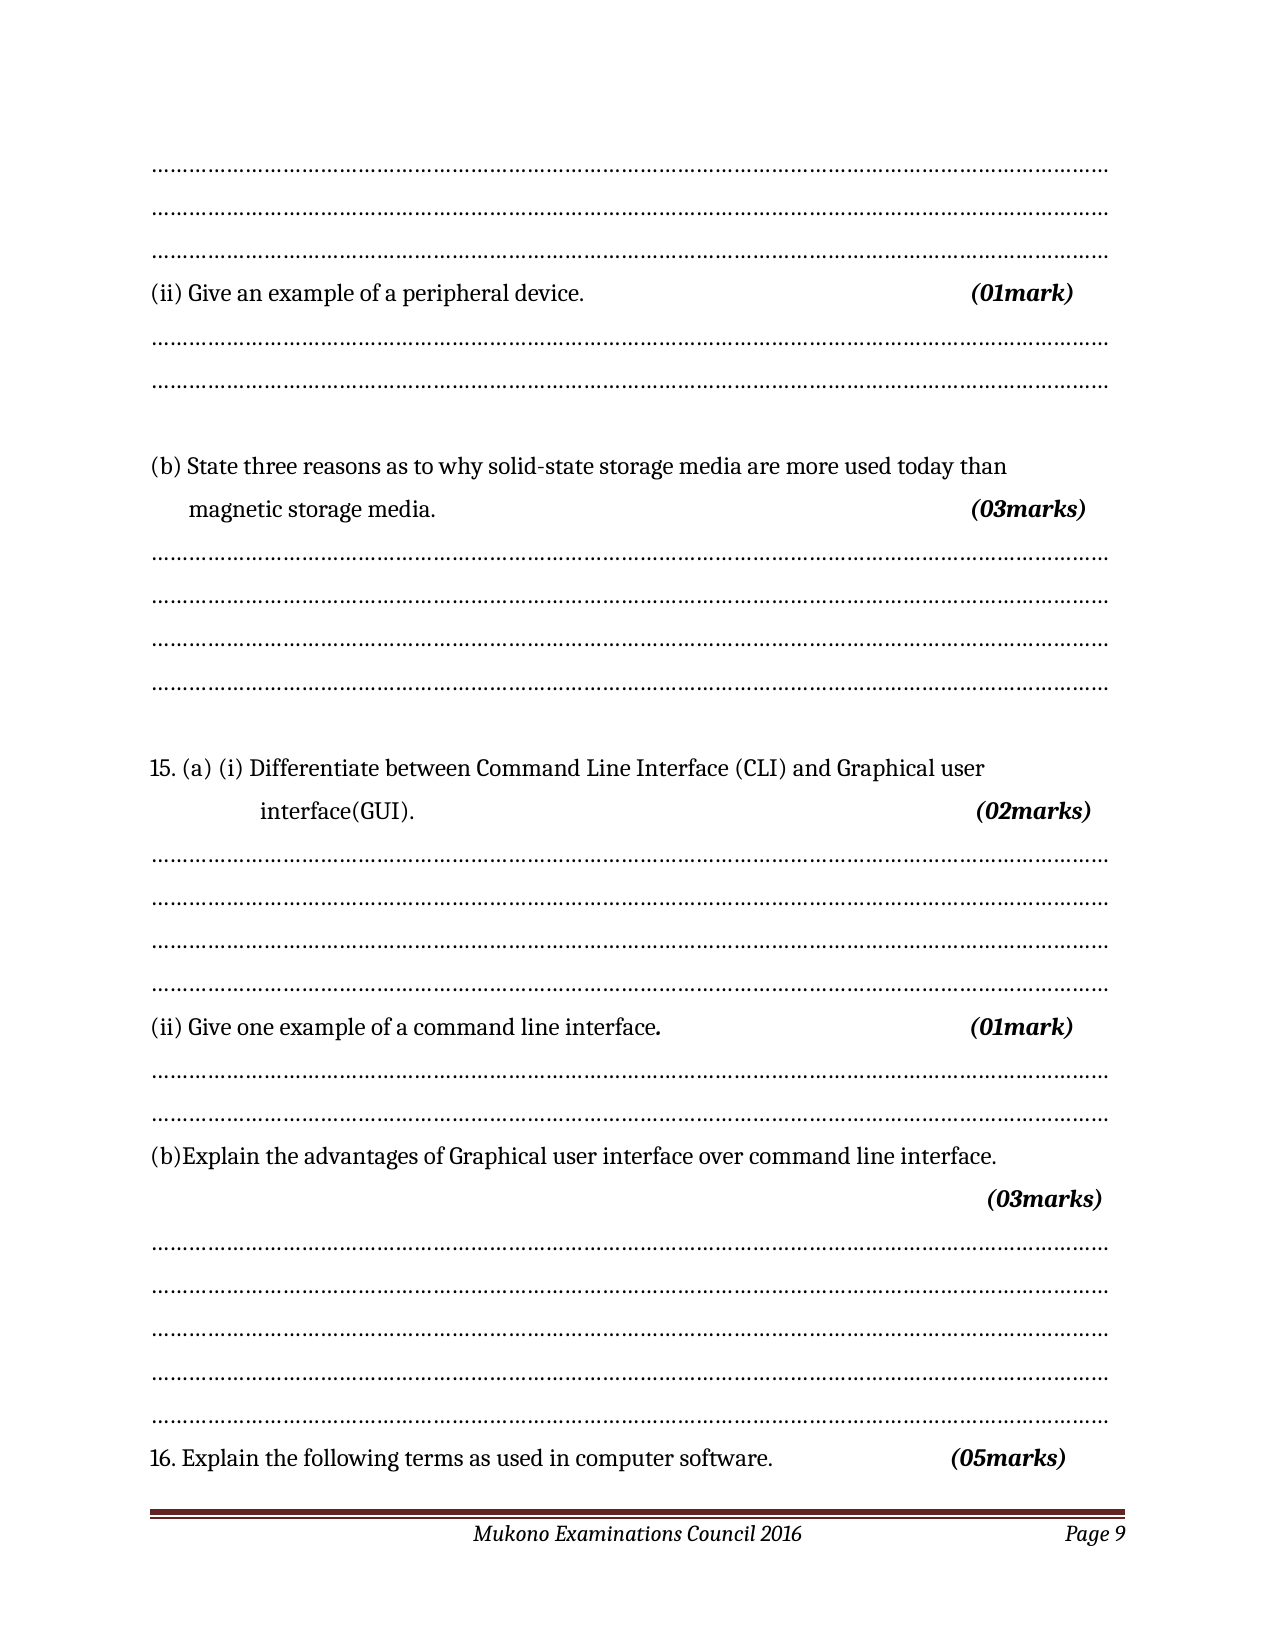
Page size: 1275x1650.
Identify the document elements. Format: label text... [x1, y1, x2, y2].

text (b)Explain the advantages of Graphical user interface over command line interface. [150, 1142, 1125, 1171]
text ……………………………………………………………………………………………………………………………………………………………………………………………………………………………………………………………………………… [150, 322, 1125, 394]
text ……………………………………………………………………………………………………………………………………………………………………………………………………………………………………………………………………………… [150, 1056, 1125, 1127]
text magnetic storage media. (03marks) [150, 495, 1125, 524]
text interface(GUI). (02marks) ……………………………………………………………………………………………………………………………………………………………………………………………………………………………………………………………………………………………………………………………………………………………………………………………………………………………………………………………………………………………………………………………………………………………… [150, 797, 1125, 998]
text 16. Explain the following terms as used in computer software. (05marks) [150, 1444, 1125, 1472]
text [150, 150, 1125, 265]
text (03marks) [900, 1185, 1125, 1214]
text ……………………………………………………………………………………………………………………………………………………………………………………………………………………………………………………………………………………………………………………………………………………………………………………………………………………………………………………………………………………………………………………………………………………………… [150, 538, 1125, 696]
text ……………………………………………………………………………………………………………………………………………………………………………………………………………………………………………………………………………………………………………………………………………………………………………………………………………………………………………………………………………………………………………………………………………………………………………………………………………………………………………………………………………………………………… [150, 1228, 1125, 1429]
text (ii) Give one example of a command line interface. (01mark) [150, 1012, 1125, 1041]
text 15. (a) (i) Differentiate between Command Line Interface (CLI) and Graphical user [150, 754, 1125, 782]
text (ii) Give an example of a peripheral device. (01mark) [150, 279, 1125, 308]
text (b) State three reasons as to why solid-state storage media are more used today than [150, 452, 1125, 481]
